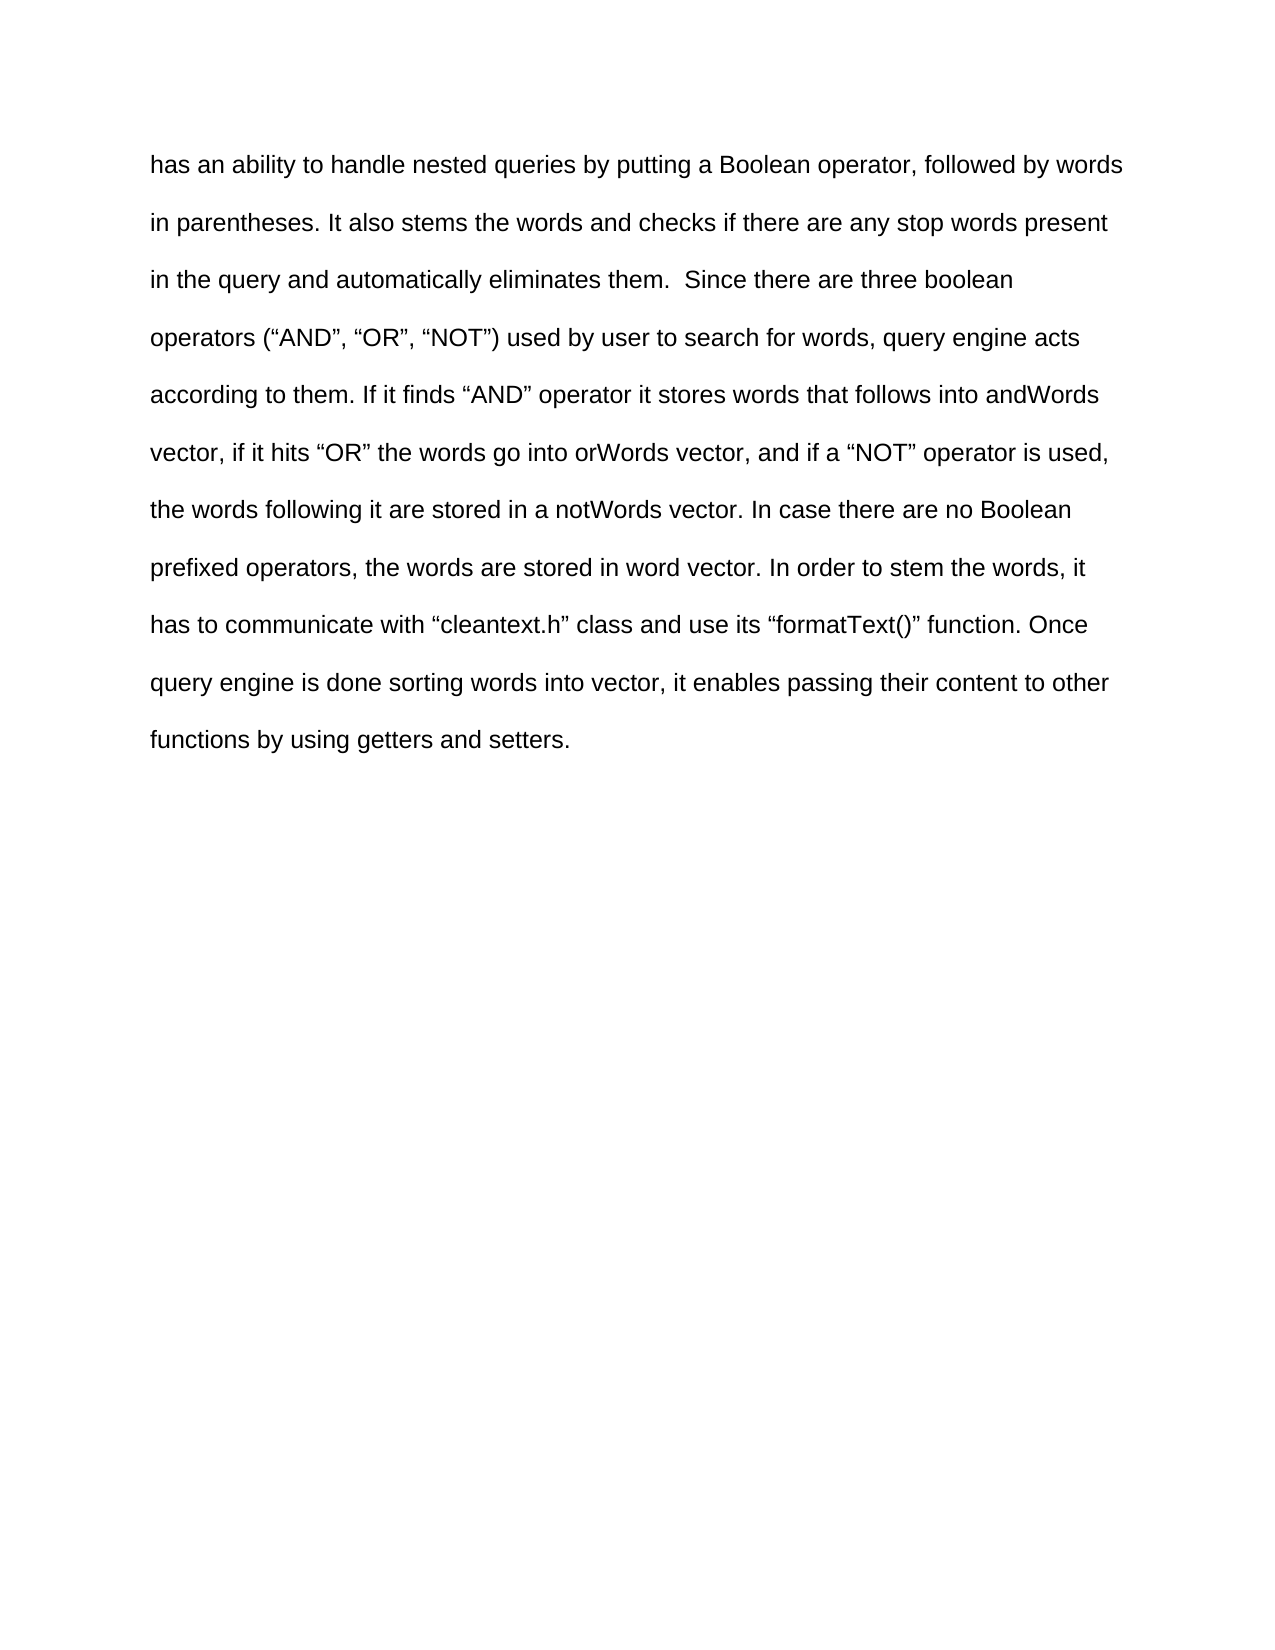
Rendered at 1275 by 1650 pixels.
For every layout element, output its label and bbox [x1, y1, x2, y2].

text [150, 150, 1125, 754]
